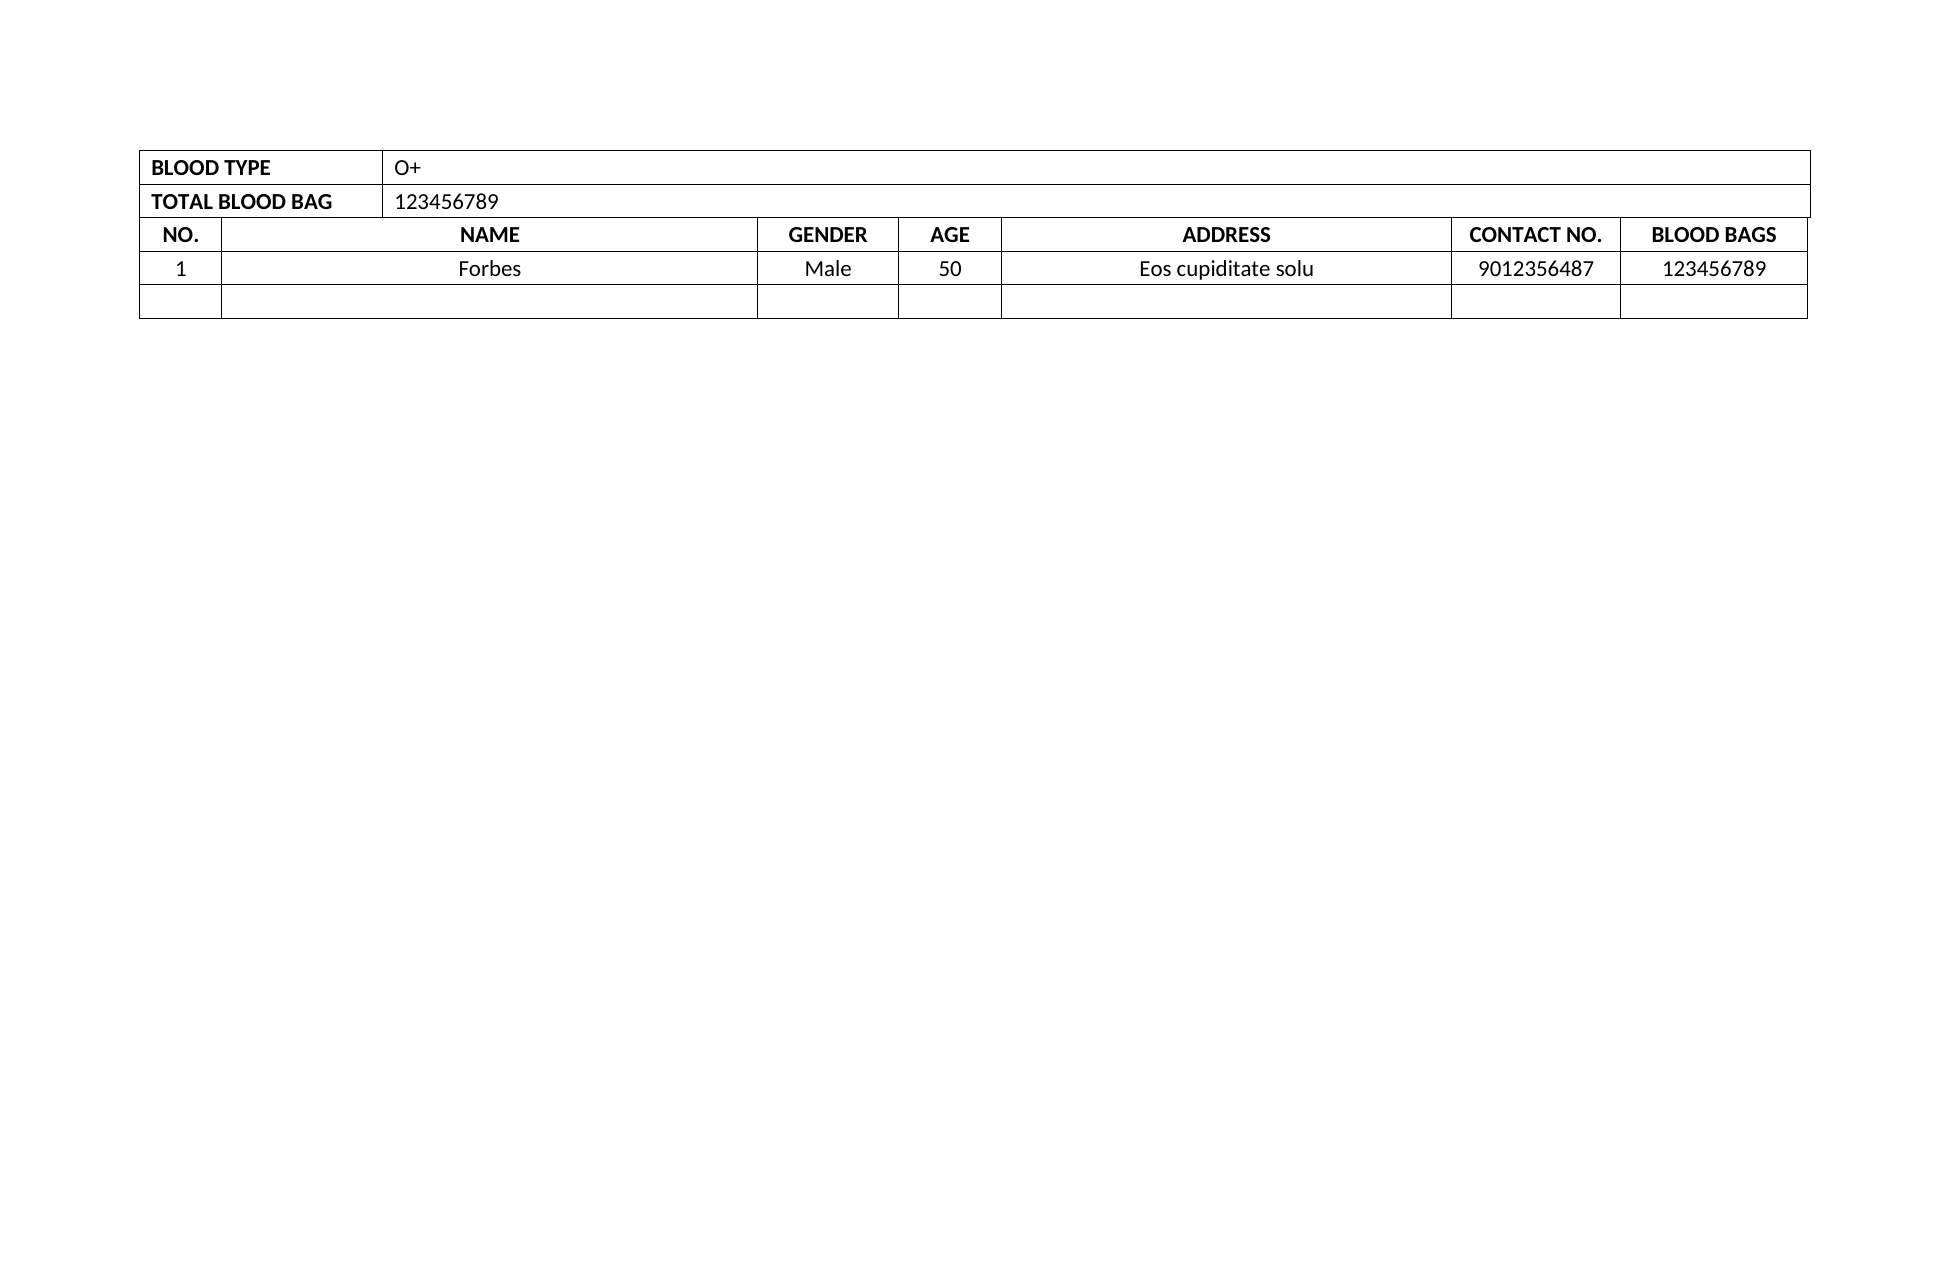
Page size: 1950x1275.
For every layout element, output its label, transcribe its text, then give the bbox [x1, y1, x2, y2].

table_cell NO. [140, 218, 221, 251]
table_cell [140, 285, 221, 318]
table_cell [1452, 285, 1620, 318]
table_cell Male [758, 252, 898, 284]
table_header O+ [383, 151, 1810, 183]
table_cell AGE [899, 218, 1001, 251]
table_cell 123456789 [1621, 252, 1807, 284]
table_cell [758, 285, 898, 318]
table_cell GENDER [758, 218, 898, 251]
table_cell 50 [899, 252, 1001, 284]
table_cell ADDRESS [1002, 218, 1451, 251]
table_cell [1002, 285, 1451, 318]
table_cell Eos cupiditate solu [1002, 252, 1451, 284]
table_cell 1 [140, 252, 221, 284]
table_cell NAME [222, 218, 757, 251]
table_cell [1621, 285, 1807, 318]
table_cell Forbes [222, 252, 757, 284]
table_cell BLOOD BAGS [1621, 218, 1807, 251]
table_cell CONTACT NO. [1452, 218, 1620, 251]
table_cell 9012356487 [1452, 252, 1620, 284]
table_cell 123456789 [383, 185, 1810, 217]
table_cell [899, 285, 1001, 318]
table_header BLOOD TYPE [140, 151, 382, 183]
table_cell TOTAL BLOOD BAG [140, 185, 382, 217]
table_cell [222, 285, 757, 318]
